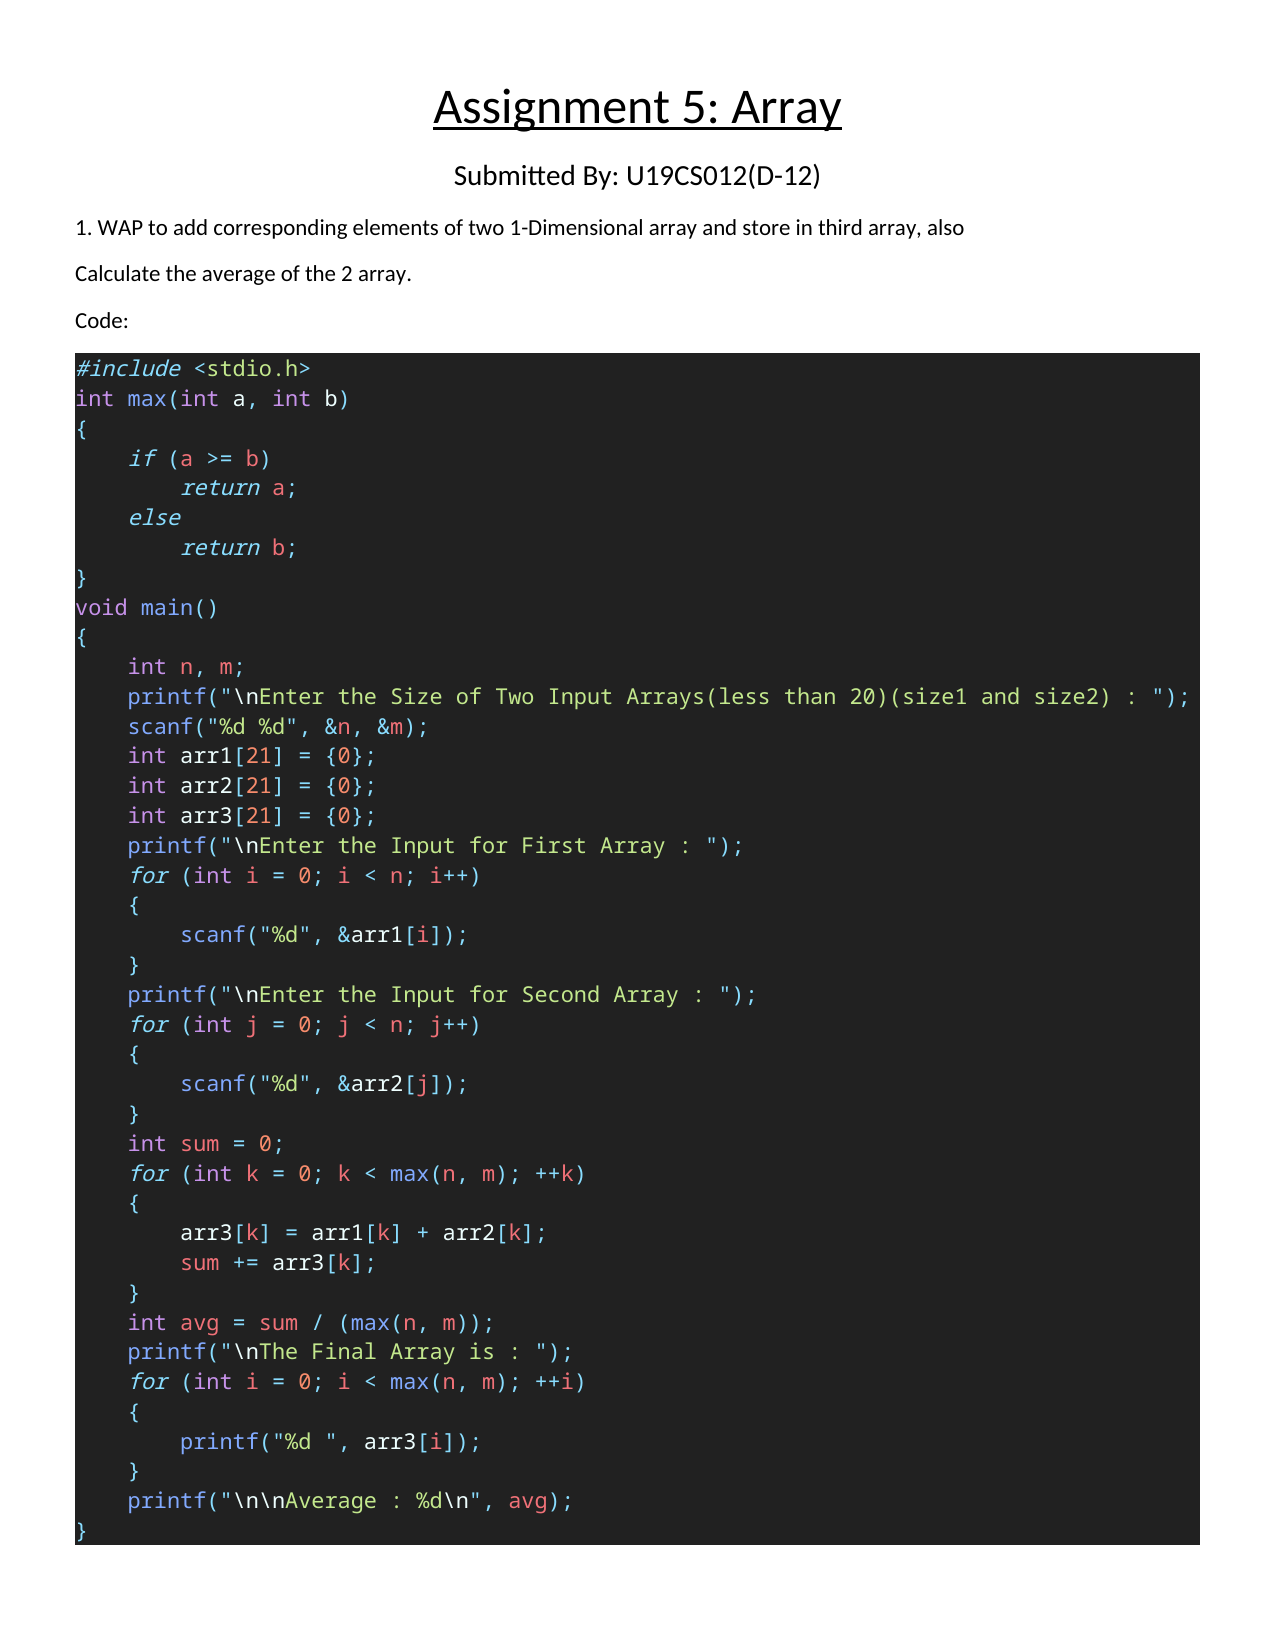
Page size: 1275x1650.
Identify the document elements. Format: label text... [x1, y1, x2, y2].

text { [75, 1038, 1200, 1068]
text { [75, 621, 1200, 651]
text printf("\nEnter the Input for First Array : "); [75, 830, 1200, 860]
text for (int i = 0; i < n; i++) [75, 860, 1200, 889]
text 1. WAP to add corresponding elements of two 1-Dimensional array and store in third array, also [75, 213, 1200, 241]
text int sum = 0; [75, 1128, 1200, 1158]
text int arr2[21] = {0}; [75, 770, 1200, 800]
text return b; [75, 532, 1200, 562]
text { [75, 1396, 1200, 1426]
text for (int j = 0; j < n; j++) [75, 1009, 1200, 1038]
text sum += arr3[k]; [75, 1247, 1200, 1277]
text printf("\nThe Final Array is : "); [75, 1336, 1200, 1366]
text int n, m; [75, 651, 1200, 681]
text { [75, 889, 1200, 919]
text for (int k = 0; k < max(n, m); ++k) [75, 1158, 1200, 1187]
text return a; [75, 472, 1200, 502]
text else [75, 502, 1200, 532]
text scanf("%d", &arr1[i]); [75, 919, 1200, 949]
text Code: [75, 306, 1200, 334]
text arr3[k] = arr1[k] + arr2[k]; [75, 1217, 1200, 1247]
text } [75, 1277, 1200, 1307]
text printf("\n\nAverage : %d\n", avg); [75, 1485, 1200, 1515]
text } [75, 949, 1200, 979]
text { [75, 413, 1200, 443]
text printf("%d ", arr3[i]); [75, 1426, 1200, 1456]
text { [75, 1187, 1200, 1217]
text printf("\nEnter the Size of Two Input Arrays(less than 20)(size1 and size2) : "); [75, 681, 1200, 711]
text int arr3[21] = {0}; [75, 800, 1200, 830]
text for (int i = 0; i < max(n, m); ++i) [75, 1366, 1200, 1396]
text } [75, 1098, 1200, 1128]
text if (a >= b) [75, 443, 1200, 472]
text Assignment 5: Array [75, 75, 1200, 136]
text } [75, 1456, 1200, 1485]
text Submitted By: U19CS012(D-12) [75, 157, 1200, 193]
text printf("\nEnter the Input for Second Array : "); [75, 979, 1200, 1009]
text #include <stdio.h> [75, 353, 1200, 383]
text scanf("%d %d", &n, &m); [75, 711, 1200, 741]
text } [75, 562, 1200, 592]
text int avg = sum / (max(n, m)); [75, 1307, 1200, 1336]
text void main() [75, 592, 1200, 621]
text } [75, 1515, 1200, 1545]
text int max(int a, int b) [75, 383, 1200, 413]
text scanf("%d", &arr2[j]); [75, 1068, 1200, 1098]
text int arr1[21] = {0}; [75, 741, 1200, 770]
text Calculate the average of the 2 array. [75, 259, 1200, 287]
